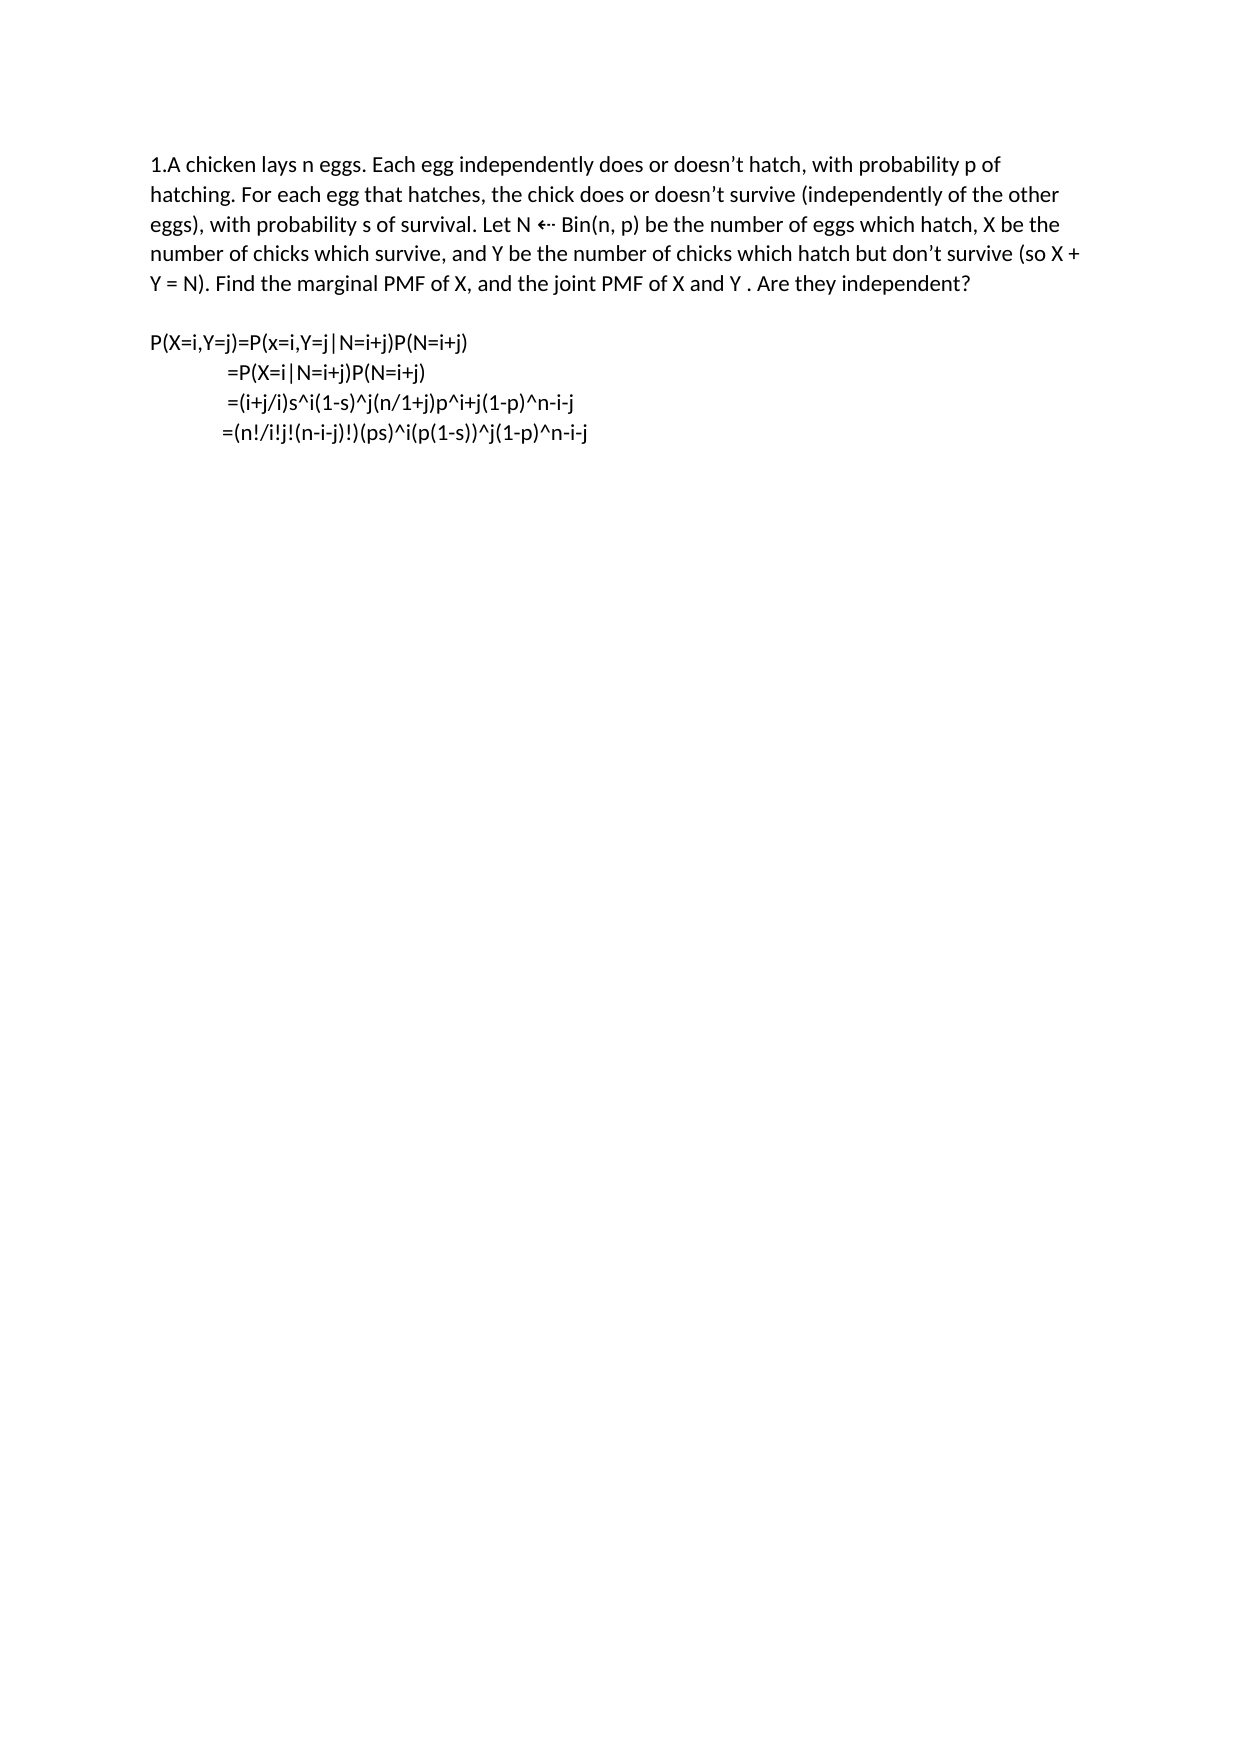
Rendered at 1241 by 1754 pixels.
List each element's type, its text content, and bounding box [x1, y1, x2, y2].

list P(X=i,Y=j)=P(x=i,Y=j|N=i+j)P(N=i+j) [150, 328, 1090, 357]
list =(i+j/i)s^i(1-s)^j(n/1+j)p^i+j(1-p)^n-i-j [150, 388, 1090, 416]
list 1.A chicken lays n eggs. Each egg independently does or doesn’t hatch, with probability p of hatching. For each egg that hatches, the chick does or doesn’t survive (independently of the other eggs), with probability s of survival. Let N ⇠ Bin(n, p) be the number of eggs which hatch, X be the number of chicks which survive, and Y be the number of chicks which hatch but don’t survive (so X + Y = N). Find the marginal PMF of X, and the joint PMF of X and Y . Are they independent? [150, 150, 1090, 297]
list =P(X=i|N=i+j)P(N=i+j) [150, 358, 1090, 386]
list =(n!/i!j!(n-i-j)!)(ps)^i(p(1-s))^j(1-p)^n-i-j [150, 418, 1090, 446]
